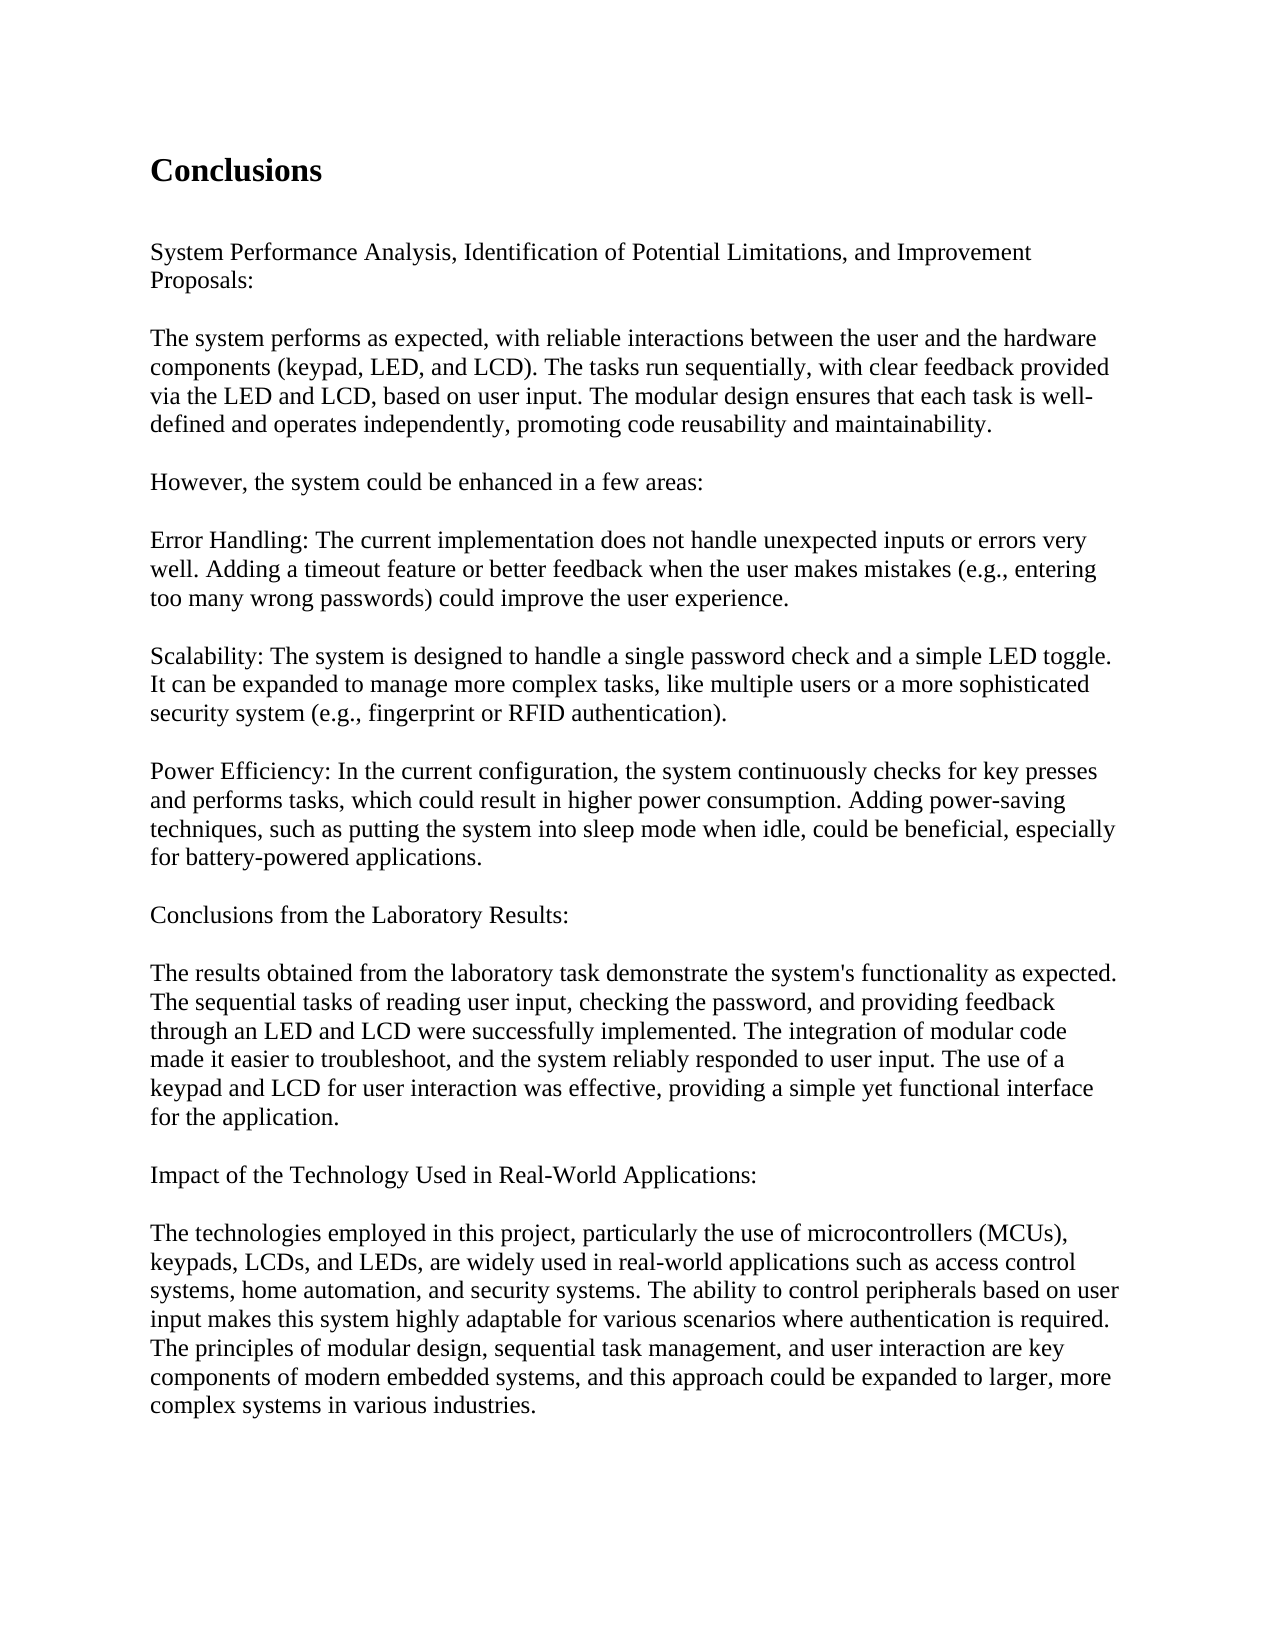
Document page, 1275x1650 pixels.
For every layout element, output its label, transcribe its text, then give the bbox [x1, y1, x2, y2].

text However, the system could be enhanced in a few areas: [150, 467, 1125, 496]
text System Performance Analysis, Identification of Potential Limitations, and Improvement Proposals: [150, 237, 1125, 294]
text The results obtained from the laboratory task demonstrate the system's functionality as expected. The sequential tasks of reading user input, checking the password, and providing feedback through an LED and LCD were successfully implemented. The integration of modular code made it easier to troubleshoot, and the system reliably responded to user input. The use of a keypad and LCD for user interaction was effective, providing a simple yet functional interface for the application. [150, 958, 1125, 1131]
text Error Handling: The current implementation does not handle unexpected inputs or errors very well. Adding a timeout feature or better feedback when the user makes mistakes (e.g., entering too many wrong passwords) could improve the user experience. [150, 525, 1125, 612]
text The system performs as expected, with reliable interactions between the user and the hardware components (keypad, LED, and LCD). The tasks run sequentially, with clear feedback provided via the LED and LCD, based on user input. The modular design ensures that each task is well-defined and operates independently, promoting code reusability and maintainability. [150, 323, 1125, 438]
text Impact of the Technology Used in Real-World Applications: [150, 1160, 1125, 1189]
text Conclusions from the Laboratory Results: [150, 900, 1125, 929]
text Power Efficiency: In the current configuration, the system continuously checks for key presses and performs tasks, which could result in higher power consumption. Adding power-saving techniques, such as putting the system into sleep mode when idle, could be beneficial, especially for battery-powered applications. [150, 756, 1125, 871]
text The technologies employed in this project, particularly the use of microcontrollers (MCUs), keypads, LCDs, and LEDs, are widely used in real-world applications such as access control systems, home automation, and security systems. The ability to control peripherals based on user input makes this system highly adaptable for various scenarios where authentication is required. The principles of modular design, sequential task management, and user interaction are key components of modern embedded systems, and this approach could be expanded to larger, more complex systems in various industries. [150, 1218, 1125, 1419]
text Conclusions [150, 150, 1125, 188]
text Scalability: The system is designed to handle a single password check and a simple LED toggle. It can be expanded to manage more complex tasks, like multiple users or a more sophisticated security system (e.g., fingerprint or RFID authentication). [150, 641, 1125, 727]
